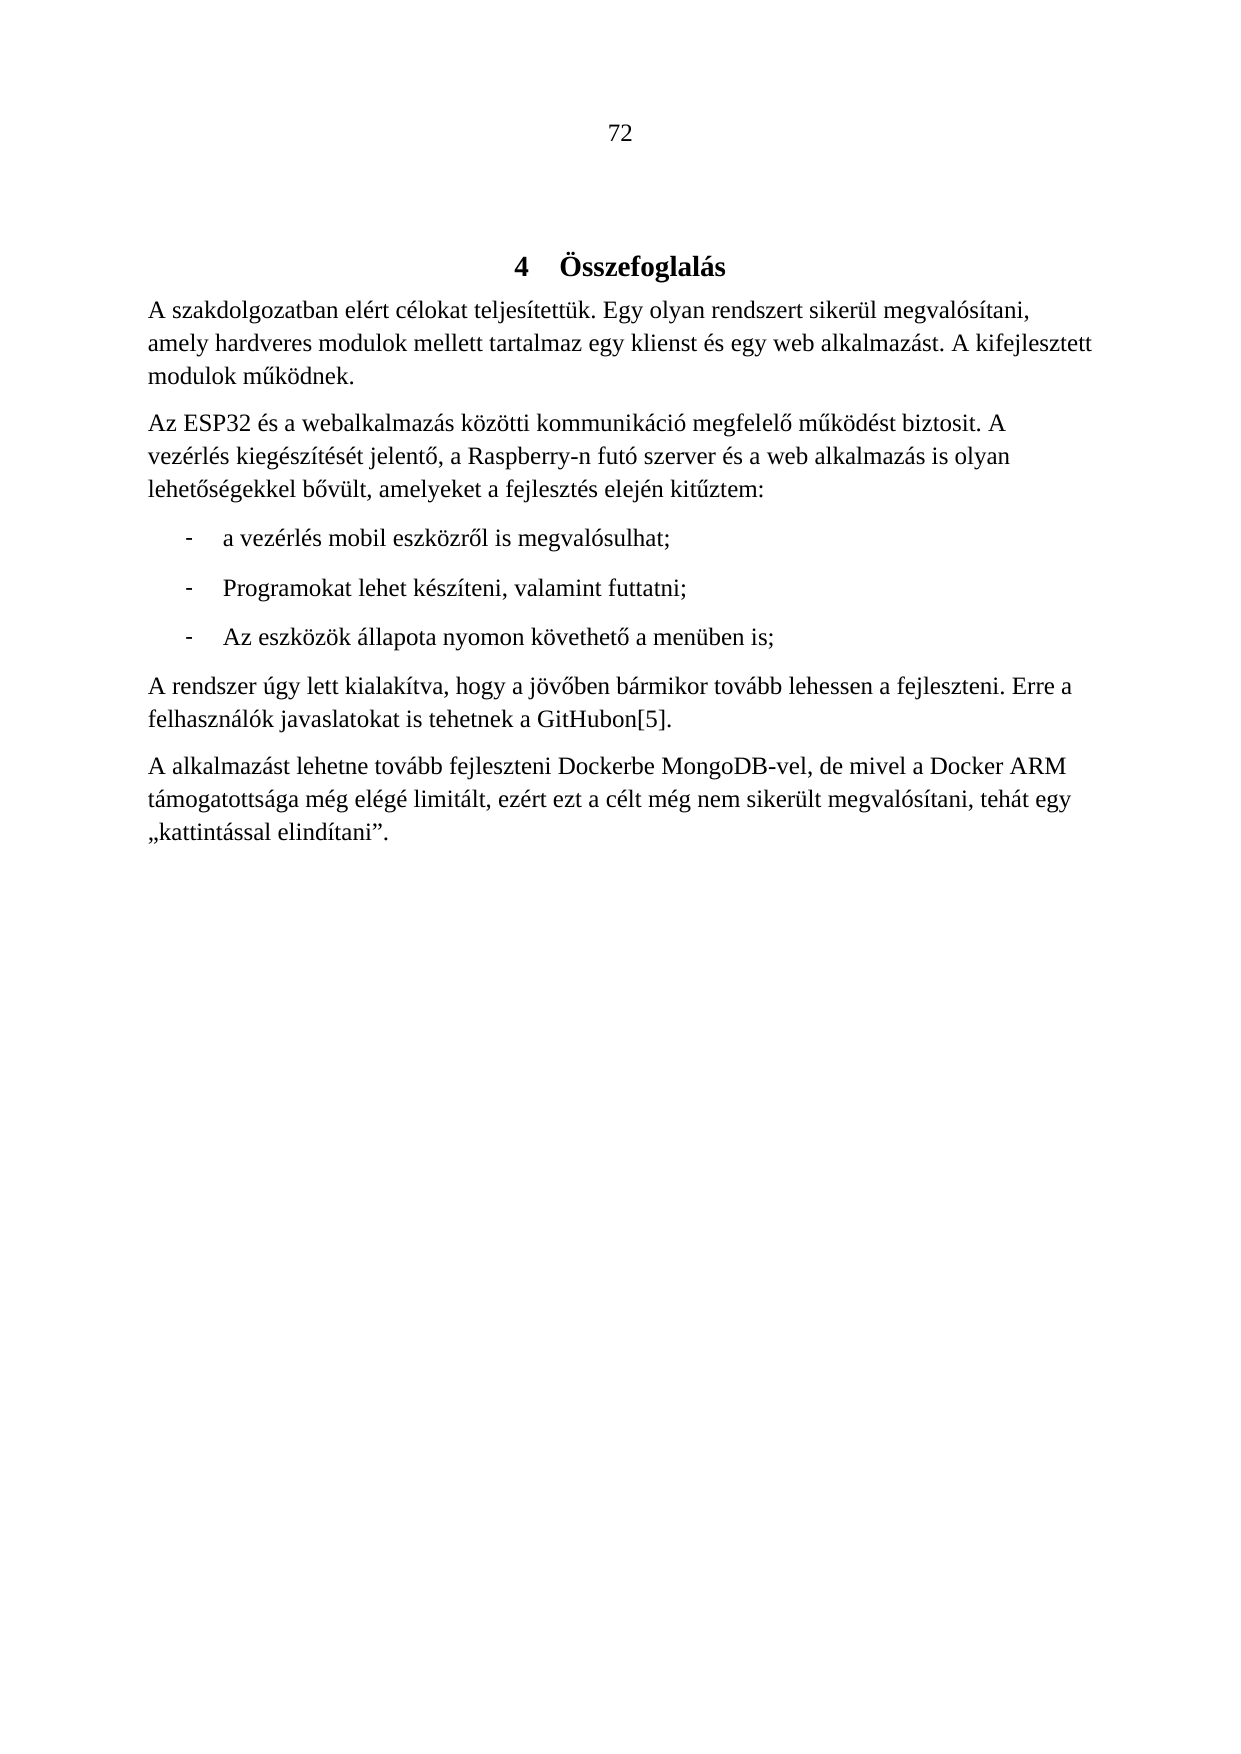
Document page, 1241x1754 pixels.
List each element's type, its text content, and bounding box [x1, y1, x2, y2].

text A alkalmazást lehetne tovább fejleszteni Dockerbe MongoDB-vel, de mivel a Docker ARM támogatottsága még elégé limitált, ezért ezt a célt még nem sikerült megvalósítani, tehát egy „kattintással elindítani”. [148, 751, 1092, 846]
text A szakdolgozatban elért célokat teljesítettük. Egy olyan rendszert sikerül megvalósítani, amely hardveres modulok mellett tartalmaz egy klienst és egy web alkalmazást. A kifejlesztett modulok működnek. [148, 295, 1092, 389]
list Az eszközök állapota nyomon követhető a menüben is; [185, 621, 1092, 652]
list a vezérlés mobil eszközről is megvalósulhat; [185, 522, 1092, 553]
subtitle Összefoglalás [148, 249, 1092, 282]
list Programokat lehet készíteni, valamint futtatni; [185, 572, 1092, 602]
text Az ESP32 és a webalkalmazás közötti kommunikáció megfelelő működést biztosit. A vezérlés kiegészítését jelentő, a Raspberry-n futó szerver és a web alkalmazás is olyan lehetőségekkel bővült, amelyeket a fejlesztés elején kitűztem: [148, 408, 1092, 503]
text A rendszer úgy lett kialakítva, hogy a jövőben bármikor tovább lehessen a fejleszteni. Erre a felhasználók javaslatokat is tehetnek a GitHubon[5]. [148, 671, 1092, 733]
